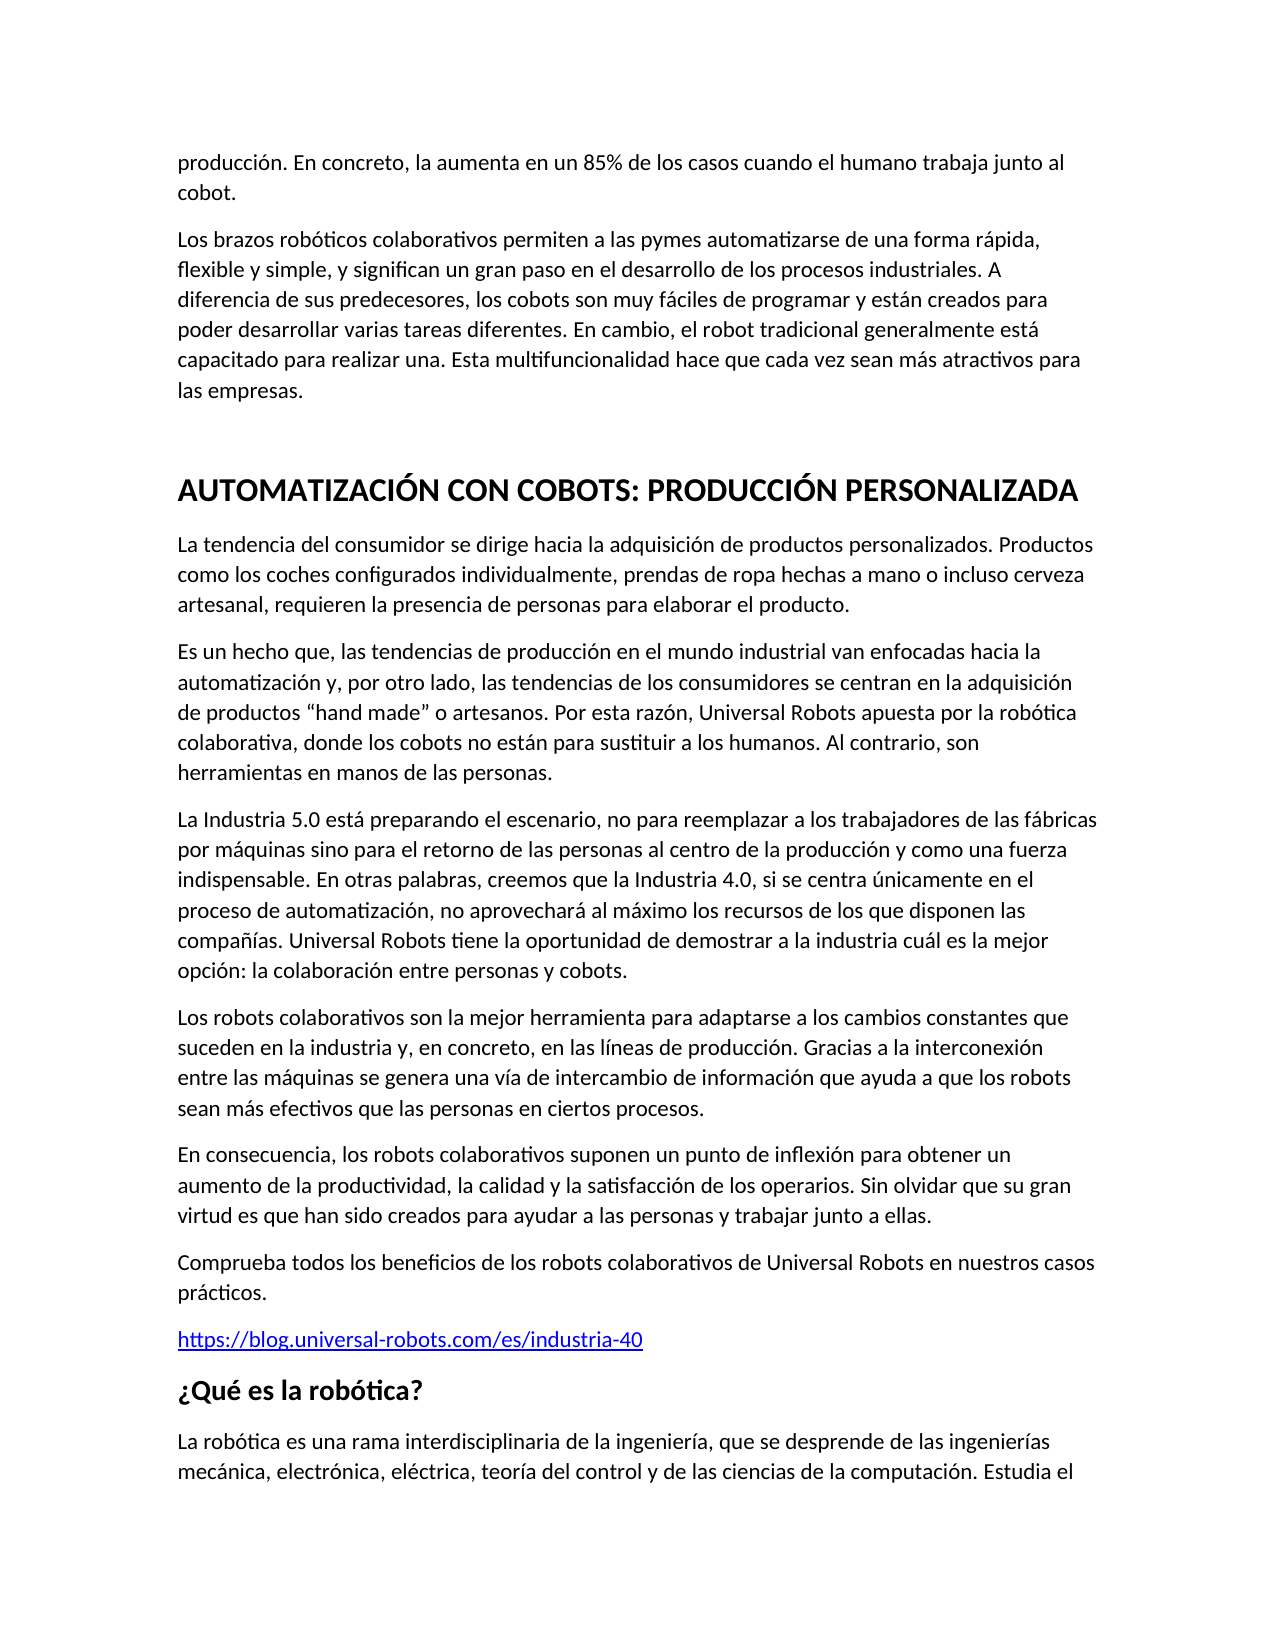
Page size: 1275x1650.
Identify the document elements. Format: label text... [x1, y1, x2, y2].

text La tendencia del consumidor se dirige hacia la adquisición de productos personalizados. Productos como los coches configurados individualmente, prendas de ropa hechas a mano o incluso cerveza artesanal, requieren la presencia de personas para elaborar el producto. [177, 530, 1098, 618]
text Los robots colaborativos son la mejor herramienta para adaptarse a los cambios constantes que suceden en la industria y, en concreto, en las líneas de producción. Gracias a la interconexión entre las máquinas se genera una vía de intercambio de información que ayuda a que los robots sean más efectivos que las personas en ciertos procesos. [177, 1003, 1098, 1122]
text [177, 148, 1098, 206]
text AUTOMATIZACIÓN CON COBOTS: PRODUCCIÓN PERSONALIZADA [177, 469, 1098, 510]
text En consecuencia, los robots colaborativos suponen un punto de inflexión para obtener un aumento de la productividad, la calidad y la satisfacción de los operarios. Sin olvidar que su gran virtud es que han sido creados para ayudar a las personas y trabajar junto a ellas. [177, 1141, 1098, 1229]
text Es un hecho que, las tendencias de producción en el mundo industrial van enfocadas hacia la automatización y, por otro lado, las tendencias de los consumidores se centran en la adquisición de productos “hand made” o artesanos. Por esta razón, Universal Robots apuesta por la robótica colaborativa, donde los cobots no están para sustituir a los humanos. Al contrario, son herramientas en manos de las personas. [177, 637, 1098, 786]
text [177, 1427, 1098, 1485]
text ¿Qué es la robótica? [177, 1372, 1098, 1407]
text La Industria 5.0 está preparando el escenario, no para reemplazar a los trabajadores de las fábricas por máquinas sino para el retorno de las personas al centro de la producción y como una fuerza indispensable. En otras palabras, creemos que la Industria 4.0, si se centra únicamente en el proceso de automatización, no aprovechará al máximo los recursos de los que disponen las compañías. Universal Robots tiene la oportunidad de demostrar a la industria cuál es la mejor opción: la colaboración entre personas y cobots. [177, 805, 1098, 984]
text https://blog.universal-robots.com/es/industria-40 [177, 1325, 1098, 1353]
text Comprueba todos los beneficios de los robots colaborativos de Universal Robots en nuestros casos prácticos. [177, 1248, 1098, 1306]
text Los brazos robóticos colaborativos permiten a las pymes automatizarse de una forma rápida, flexible y simple, y significan un gran paso en el desarrollo de los procesos industriales. A diferencia de sus predecesores, los cobots son muy fáciles de programar y están creados para poder desarrollar varias tareas diferentes. En cambio, el robot tradicional generalmente está capacitado para realizar una. Esta multifuncionalidad hace que cada vez sean más atractivos para las empresas. [177, 225, 1098, 404]
